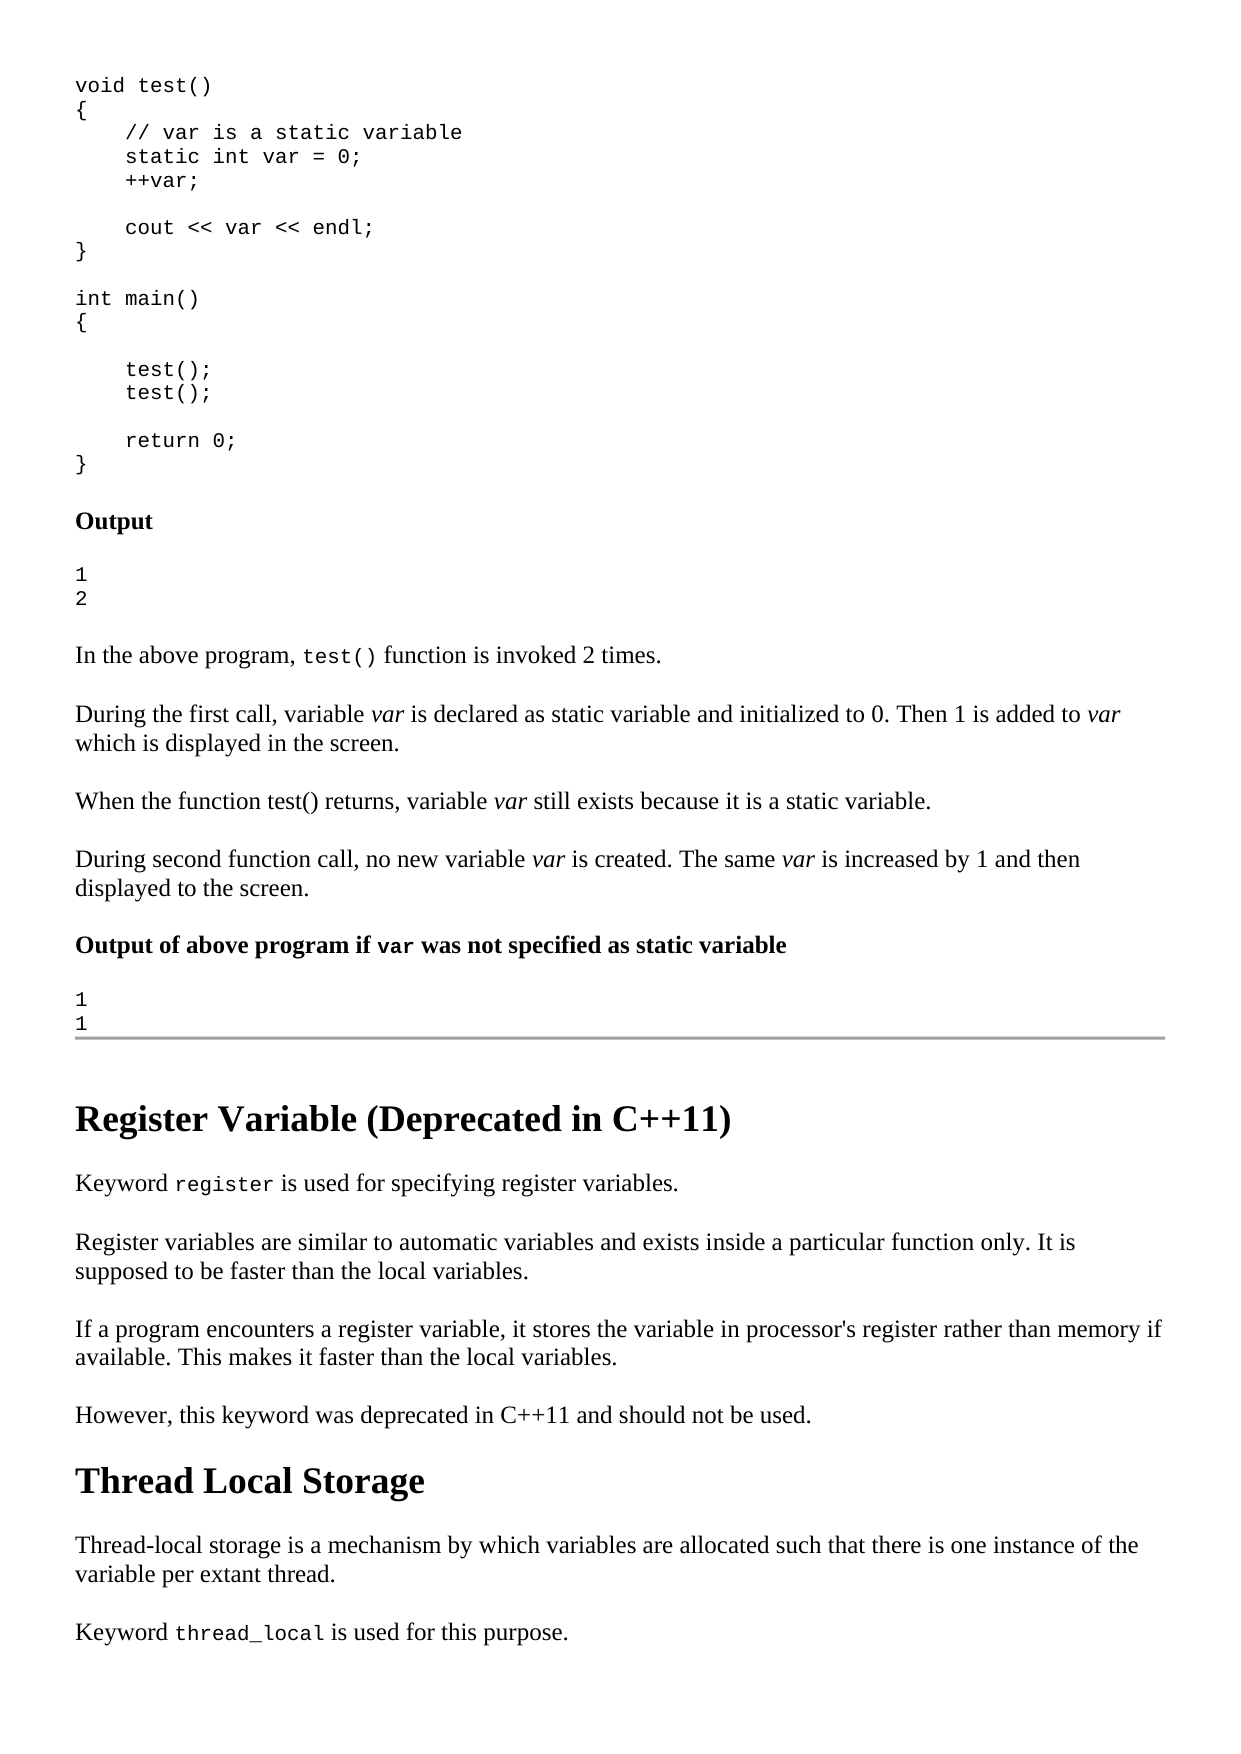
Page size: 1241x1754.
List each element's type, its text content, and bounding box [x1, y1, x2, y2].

text If a program encounters a register variable, it stores the variable in processor's register rather than memory if available. This makes it faster than the local variables. [75, 1314, 1165, 1371]
text 1 [75, 564, 1165, 588]
text } [75, 453, 1165, 477]
text { [75, 311, 1165, 335]
text ++var; [75, 169, 1165, 193]
text Register variables are similar to automatic variables and exists inside a particular function only. It is supposed to be faster than the local variables. [75, 1227, 1165, 1284]
text int main() [75, 288, 1165, 311]
text test(); [75, 382, 1165, 406]
text In the above program, test() function is invoked 2 times. [75, 641, 1165, 670]
text When the function test() returns, variable var still exists because it is a static variable. [75, 786, 1165, 815]
text return 0; [75, 430, 1165, 453]
text Output [75, 506, 1165, 535]
text void test() [75, 75, 1165, 99]
text During the first call, variable var is declared as static variable and initialized to 0. Then 1 is added to var which is displayed in the screen. [75, 699, 1165, 757]
text 1 [75, 1013, 1165, 1036]
text 2 [75, 588, 1165, 611]
text However, this keyword was deprecated in C++11 and should not be used. [75, 1400, 1165, 1429]
text { [75, 99, 1165, 122]
subtitle Thread Local Storage [75, 1458, 1165, 1501]
text Keyword register is used for specifying register variables. [75, 1168, 1165, 1198]
text // var is a static variable [75, 122, 1165, 146]
text During second function call, no new variable var is created. The same var is increased by 1 and then displayed to the screen. [75, 844, 1165, 901]
text test(); [75, 359, 1165, 382]
text Thread-local storage is a mechanism by which variables are allocated such that there is one instance of the variable per extant thread. [75, 1531, 1165, 1588]
text Output of above program if var was not specified as static variable [75, 931, 1165, 960]
text static int var = 0; [75, 146, 1165, 169]
text 1 [75, 989, 1165, 1013]
text Keyword thread_local is used for this purpose. [75, 1617, 1165, 1647]
text } [75, 241, 1165, 264]
subtitle Register Variable (Deprecated in C++11) [75, 1096, 1165, 1139]
text cout << var << endl; [75, 217, 1165, 241]
